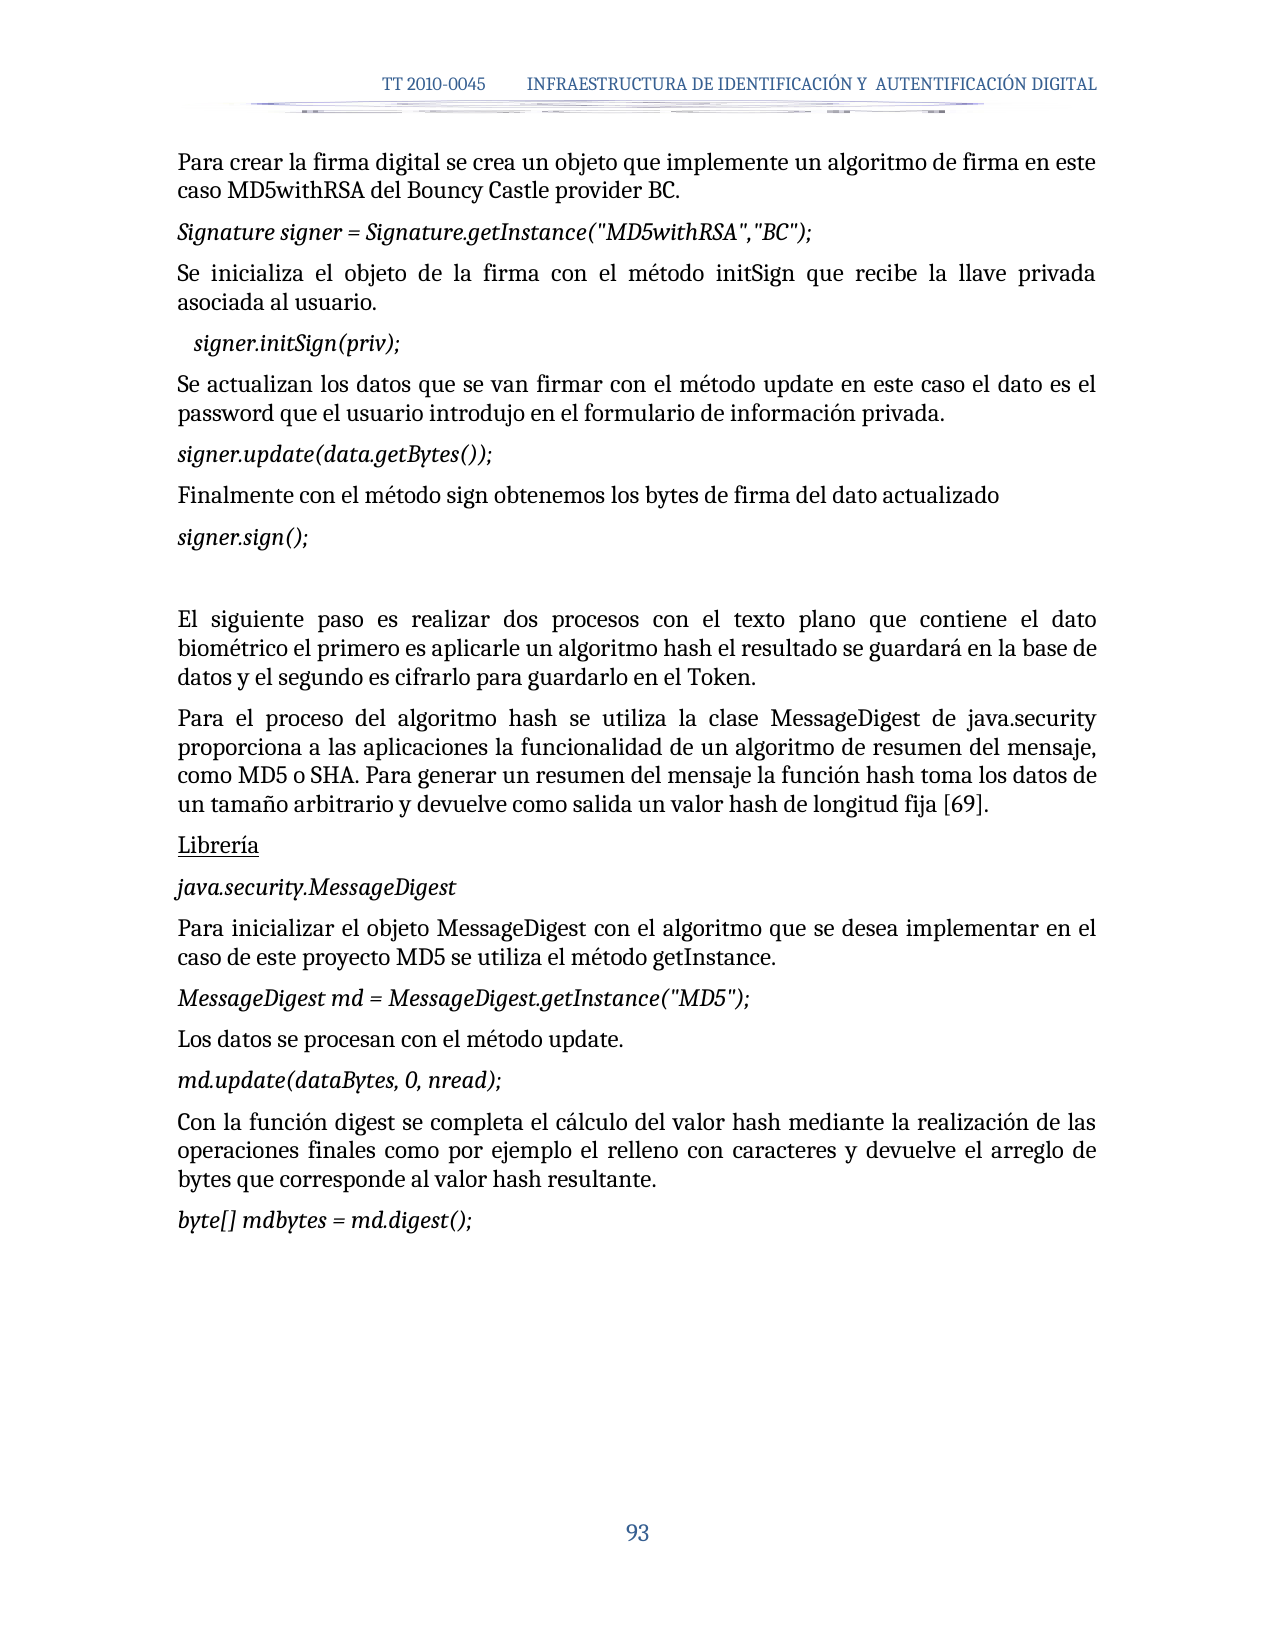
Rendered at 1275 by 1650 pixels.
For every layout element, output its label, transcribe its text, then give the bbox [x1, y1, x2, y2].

text signer.update(data.getBytes()); [177, 440, 1098, 469]
text md.update(dataBytes, 0, nread); [177, 1066, 1098, 1095]
text Los datos se procesan con el método update. [177, 1025, 1098, 1054]
text Librería [177, 831, 1098, 860]
text Para crear la firma digital se crea un objeto que implemente un algoritmo de firma en este caso MD5withRSA del Bouncy Castle provider BC. [177, 148, 1098, 205]
text signer.sign(); [177, 523, 1098, 551]
text Con la función digest se completa el cálculo del valor hash mediante la realización de las operaciones finales como por ejemplo el relleno con caracteres y devuelve el arreglo de bytes que corresponde al valor hash resultante. [177, 1108, 1098, 1194]
text signer.initSign(priv); [177, 329, 1098, 358]
picture [179, 99, 1074, 114]
text java.security.MessageDigest [177, 873, 1098, 901]
text El siguiente paso es realizar dos procesos con el texto plano que contiene el dato biométrico el primero es aplicarle un algoritmo hash el resultado se guardará en la base de datos y el segundo es cifrarlo para guardarlo en el Token. [177, 605, 1098, 691]
text Se actualizan los datos que se van firmar con el método update en este caso el dato es el password que el usuario introdujo en el formulario de información privada. [177, 370, 1098, 428]
text Se inicializa el objeto de la firma con el método initSign que recibe la llave privada asociada al usuario. [177, 259, 1098, 316]
text Finalmente con el método sign obtenemos los bytes de firma del dato actualizado [177, 481, 1098, 510]
text Para el proceso del algoritmo hash se utiliza la clase MessageDigest de java.security proporciona a las aplicaciones la funcionalidad de un algoritmo de resumen del mensaje, como MD5 o SHA. Para generar un resumen del mensaje la función hash toma los datos de un tamaño arbitrario y devuelve como salida un valor hash de longitud fija [69]. [177, 704, 1098, 819]
text Para inicializar el objeto MessageDigest con el algoritmo que se desea implementar en el caso de este proyecto MD5 se utiliza el método getInstance. [177, 914, 1098, 971]
text MessageDigest md = MessageDigest.getInstance("MD5"); [177, 984, 1098, 1013]
text byte[] mdbytes = md.digest(); [177, 1206, 1098, 1235]
text Signature signer = Signature.getInstance("MD5withRSA","BC"); [177, 218, 1098, 246]
